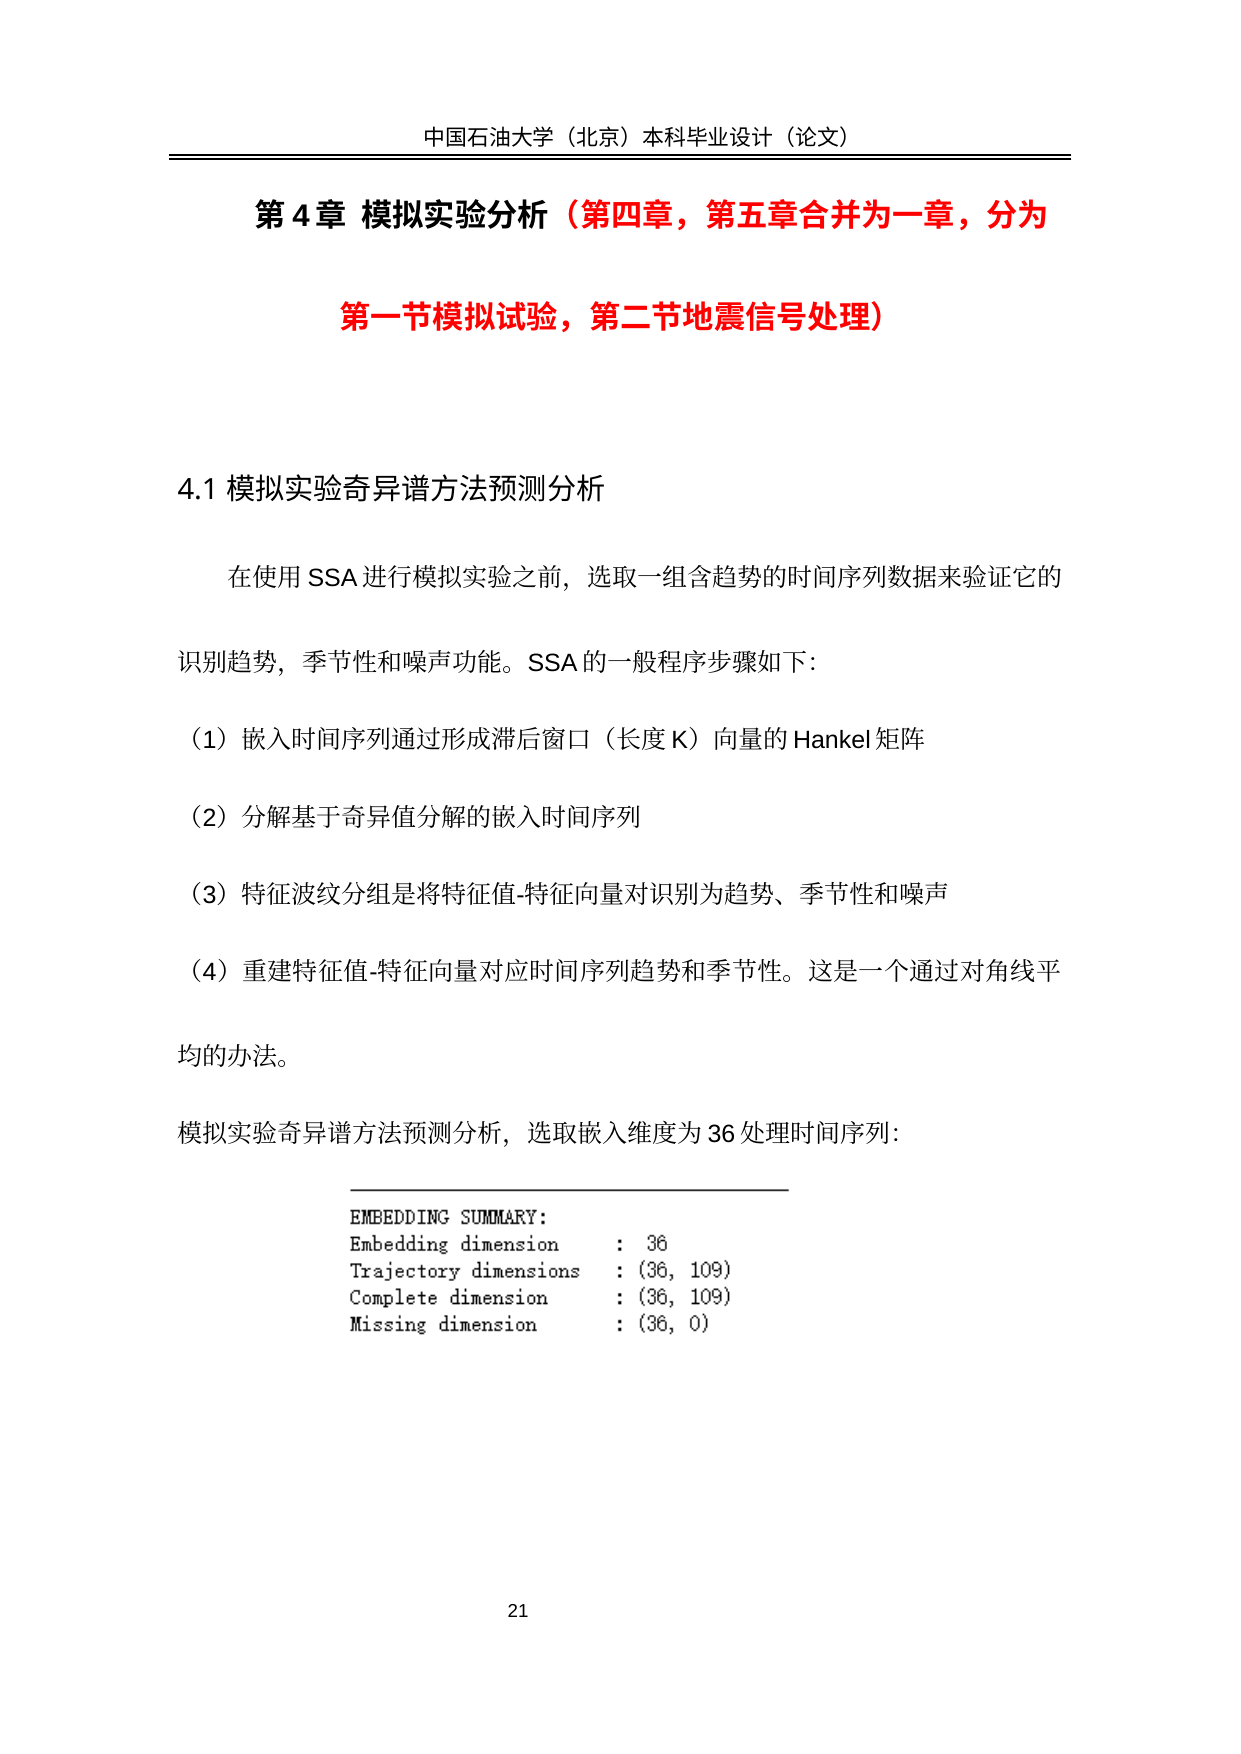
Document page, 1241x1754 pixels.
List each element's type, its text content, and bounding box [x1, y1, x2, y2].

text （2）分解基于奇异值分解的嵌入时间序列 [177, 781, 1063, 849]
text 模拟实验奇异谱方法预测分析，选取嵌入维度为36处理时间序列： [177, 1098, 1063, 1166]
text （4）重建特征值-特征向量对应时间序列趋势和季节性。这是一个通过对角线平均的办法。 [177, 935, 1063, 1089]
picture [321, 1174, 919, 1347]
text （3）特征波纹分组是将特征值-特征向量对识别为趋势、季节性和噪声 [177, 858, 1063, 926]
text 在使用SSA进行模拟实验之前，选取一组含趋势的时间序列数据来验证它的识别趋势，季节性和噪声功能。SSA的一般程序步骤如下： [177, 542, 1063, 695]
text （1）嵌入时间序列通过形成滞后窗口（长度K）向量的Hankel矩阵 [177, 704, 1063, 772]
subtitle 第4章 模拟实验分析（第四章，第五章合并为一章，分为第一节模拟试验，第二节地震信号处理） [177, 179, 1063, 349]
subtitle 4.1 模拟实验奇异谱方法预测分析 [177, 453, 1063, 521]
